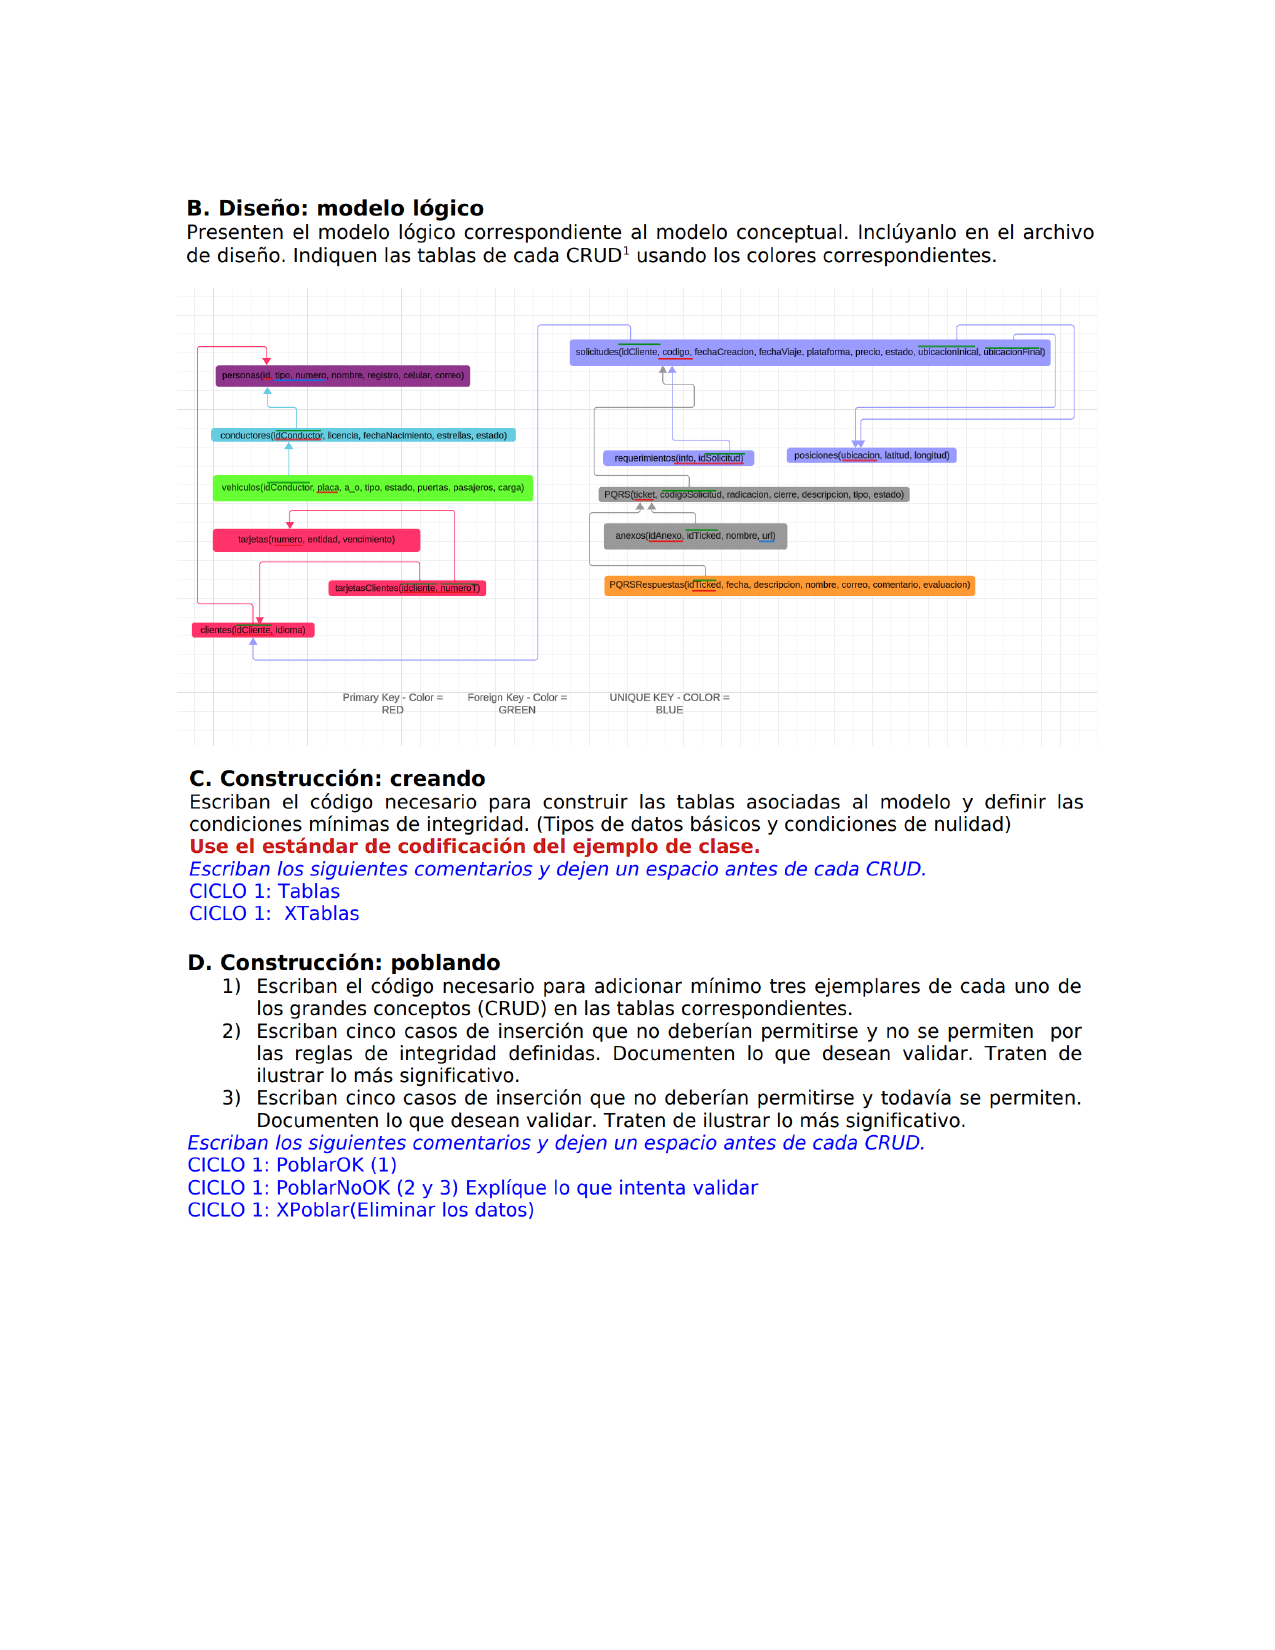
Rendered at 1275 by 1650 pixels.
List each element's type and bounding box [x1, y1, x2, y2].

picture [177, 288, 1098, 746]
picture [177, 194, 1098, 270]
picture [177, 764, 1098, 927]
picture [177, 945, 1098, 1231]
